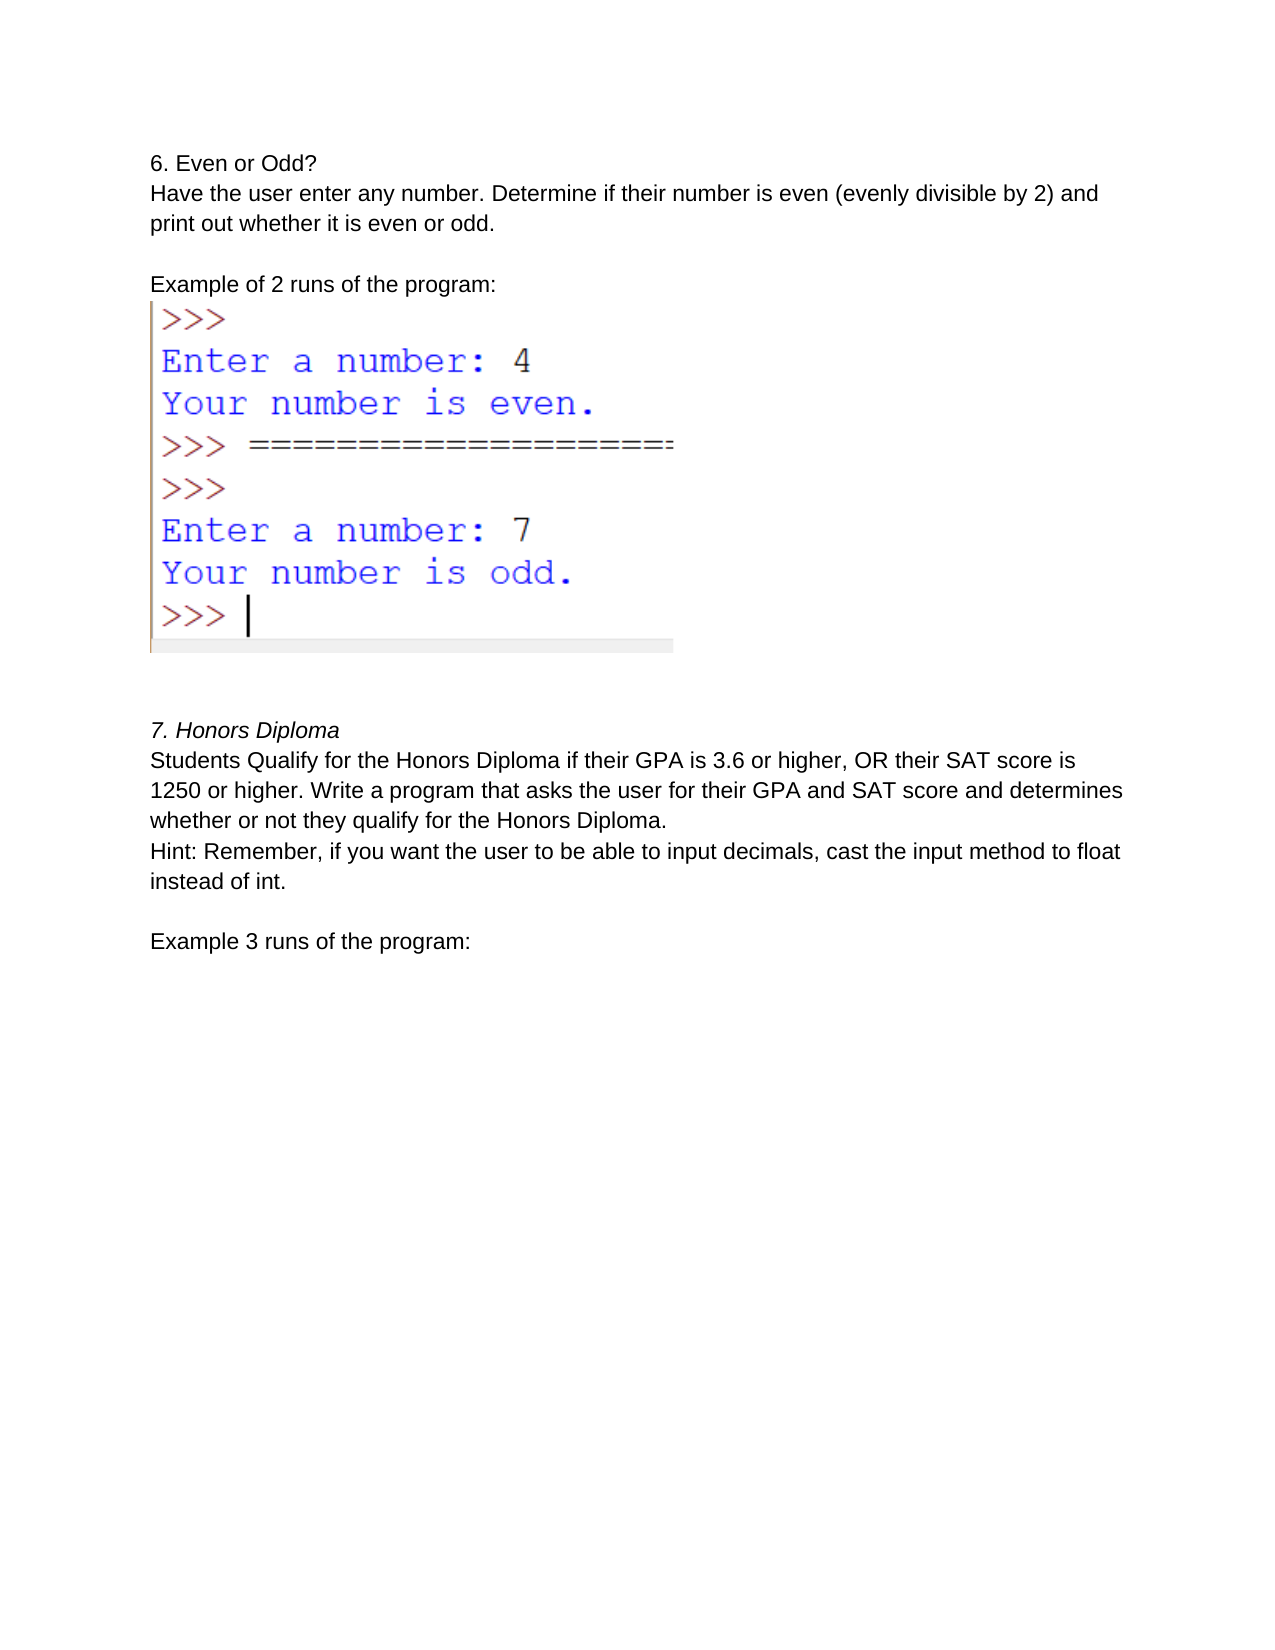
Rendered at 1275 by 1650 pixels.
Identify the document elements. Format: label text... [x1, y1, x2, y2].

text Example of 2 runs of the program: [150, 271, 1125, 297]
text Have the user enter any number. Determine if their number is even (evenly divisible by 2) and print out whether it is even or odd. [150, 180, 1125, 237]
text Example 3 runs of the program: [150, 928, 1125, 955]
text Students Qualify for the Honors Diploma if their GPA is 3.6 or higher, OR their SAT score is 1250 or higher. Write a program that asks the user for their GPA and SAT score and determines whether or not they qualify for the Honors Diploma. [150, 747, 1125, 834]
text Hint: Remember, if you want the user to be able to input decimals, cast the input method to float instead of int. [150, 838, 1125, 894]
text 6. Even or Odd? [150, 150, 1125, 176]
picture [150, 301, 674, 653]
text 7. Honors Diploma [150, 717, 1125, 743]
